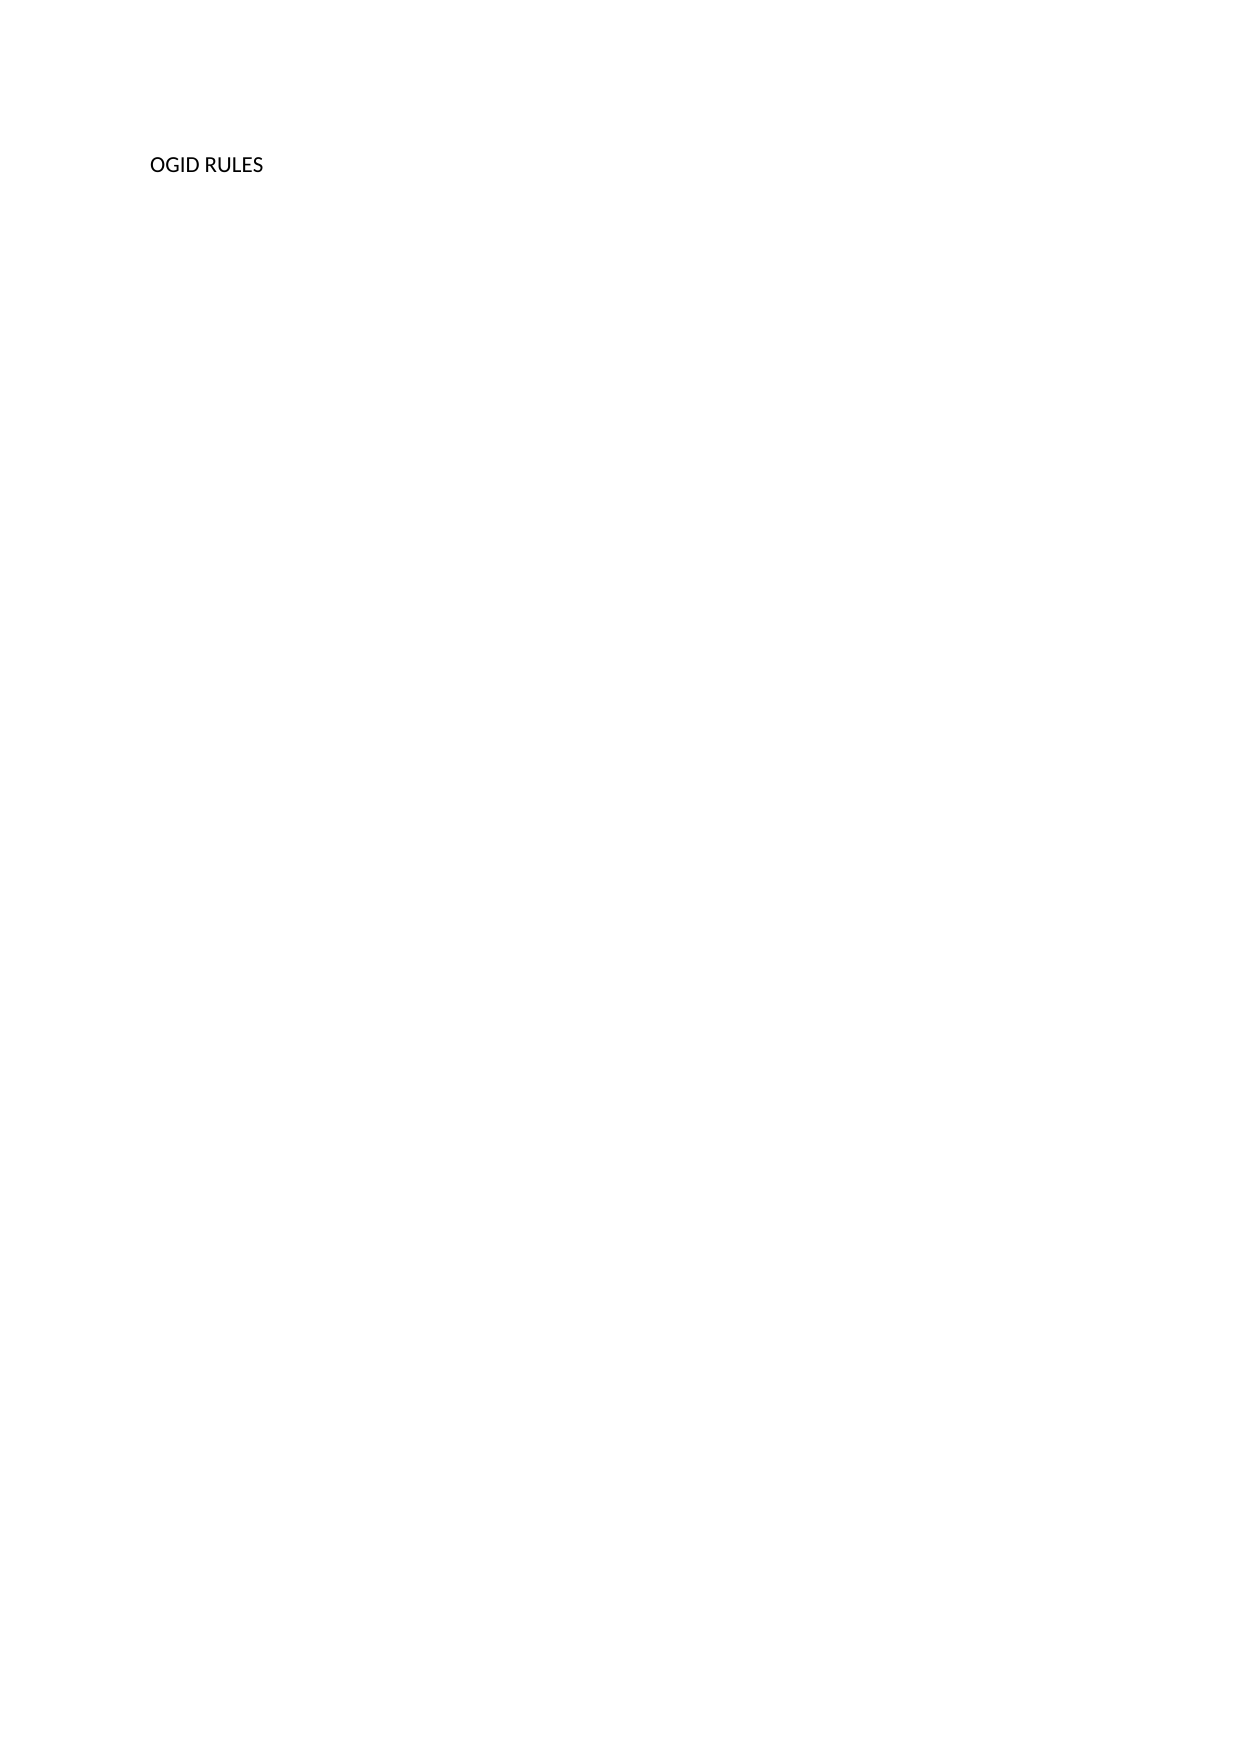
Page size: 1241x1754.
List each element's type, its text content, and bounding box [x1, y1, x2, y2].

text OGID RULES [150, 150, 1090, 178]
